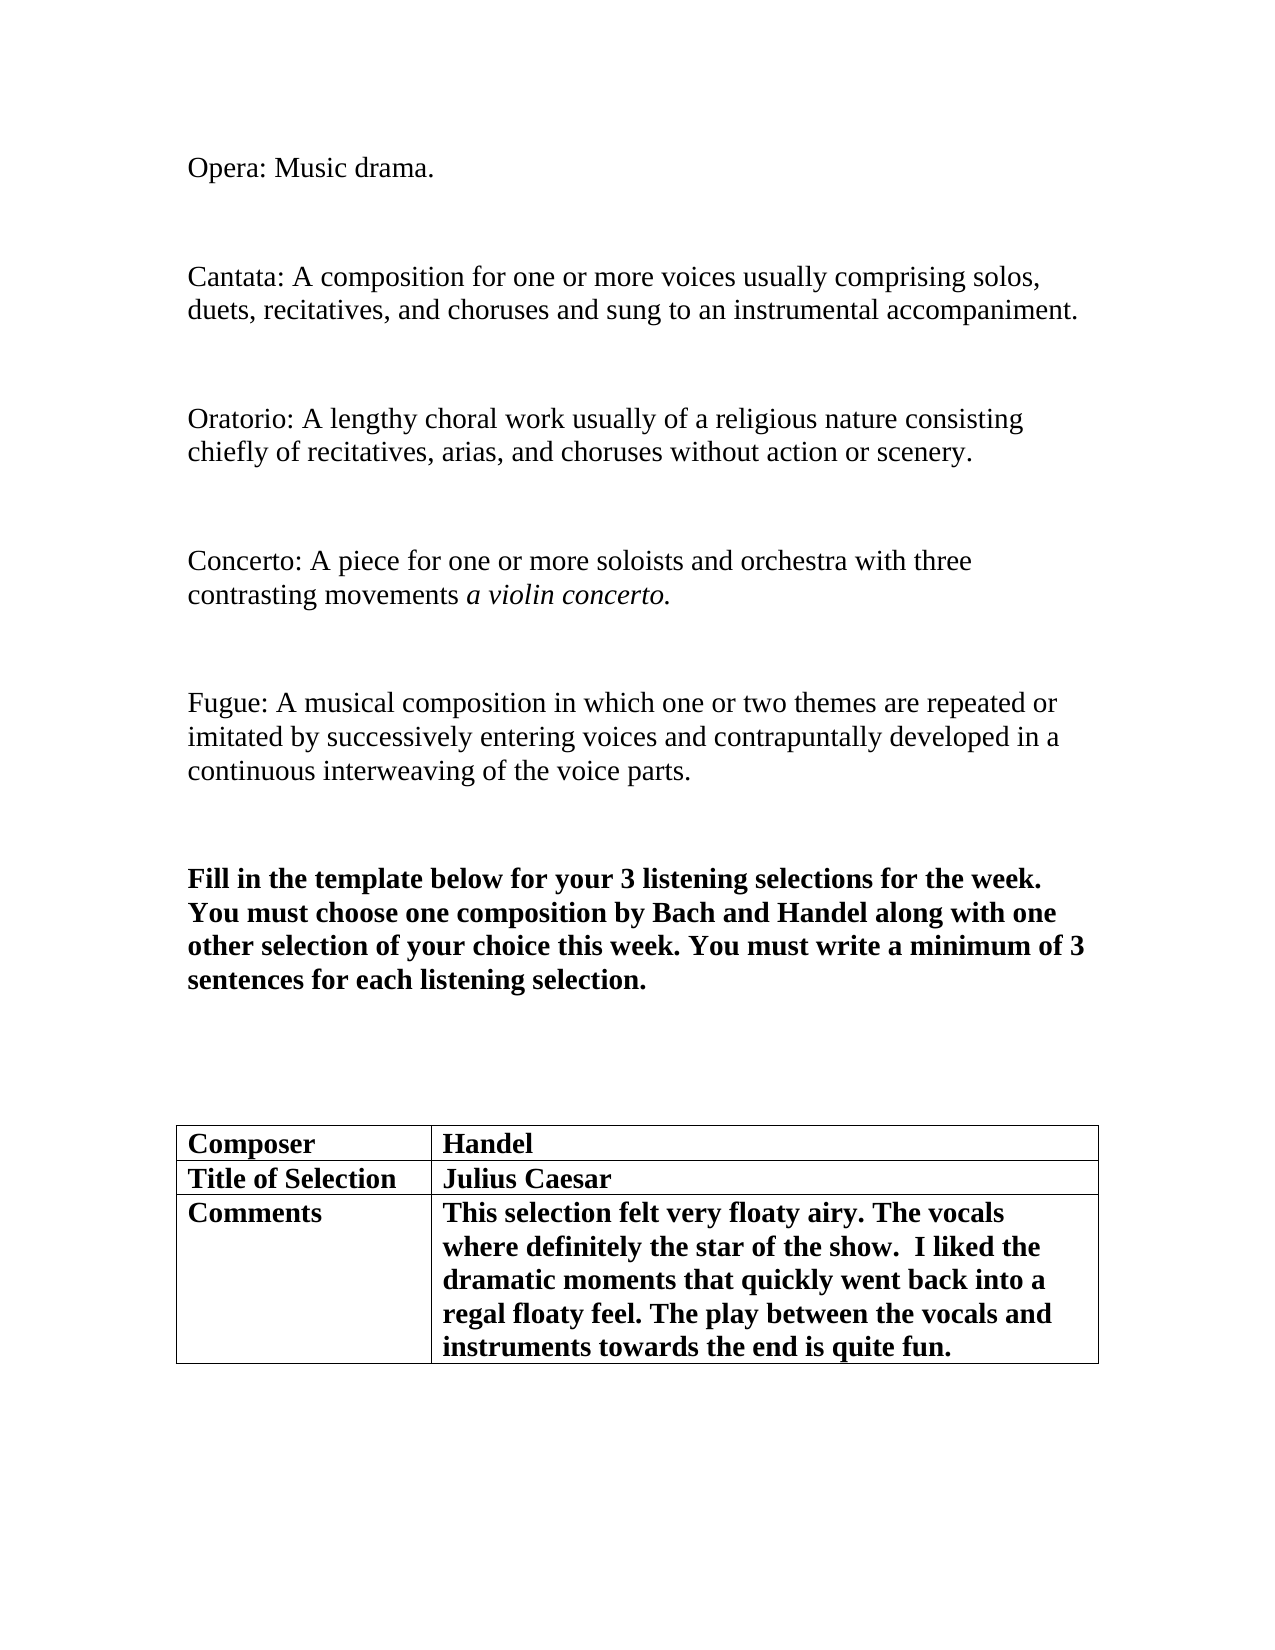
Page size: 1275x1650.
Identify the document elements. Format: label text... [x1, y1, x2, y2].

text Fugue: A musical composition in which one or two themes are repeated or imitated by successively entering voices and contrapuntally developed in a continuous interweaving of the voice parts. [187, 686, 1087, 786]
table_header Composer [177, 1126, 431, 1160]
table_cell Title of Selection [177, 1161, 431, 1194]
table_cell Comments [177, 1195, 431, 1363]
text Oratorio: A lengthy choral work usually of a religious nature consisting chiefly of recitatives, arias, and choruses without action or scenery. [187, 401, 1087, 468]
table_cell This selection felt very floaty airy. The vocals where definitely the star of the show. I liked the dramatic moments that quickly went back into a regal floaty feel. The play between the vocals and instruments towards the end is quite fun. [432, 1195, 1098, 1363]
text Concerto: A piece for one or more soloists and orchestra with three contrasting movements a violin concerto. [187, 543, 1087, 610]
table_header Handel [432, 1126, 1098, 1160]
text Fill in the template below for your 3 listening selections for the week. You must choose one composition by Bach and Handel along with one other selection of your choice this week. You must write a minimum of 3 sentences for each listening selection. [187, 861, 1087, 996]
table_cell Julius Caesar [432, 1161, 1098, 1194]
text Opera: Music drama. [187, 150, 1087, 183]
text Cantata: A composition for one or more voices usually comprising solos, duets, recitatives, and choruses and sung to an instrumental accompaniment. [187, 259, 1087, 326]
